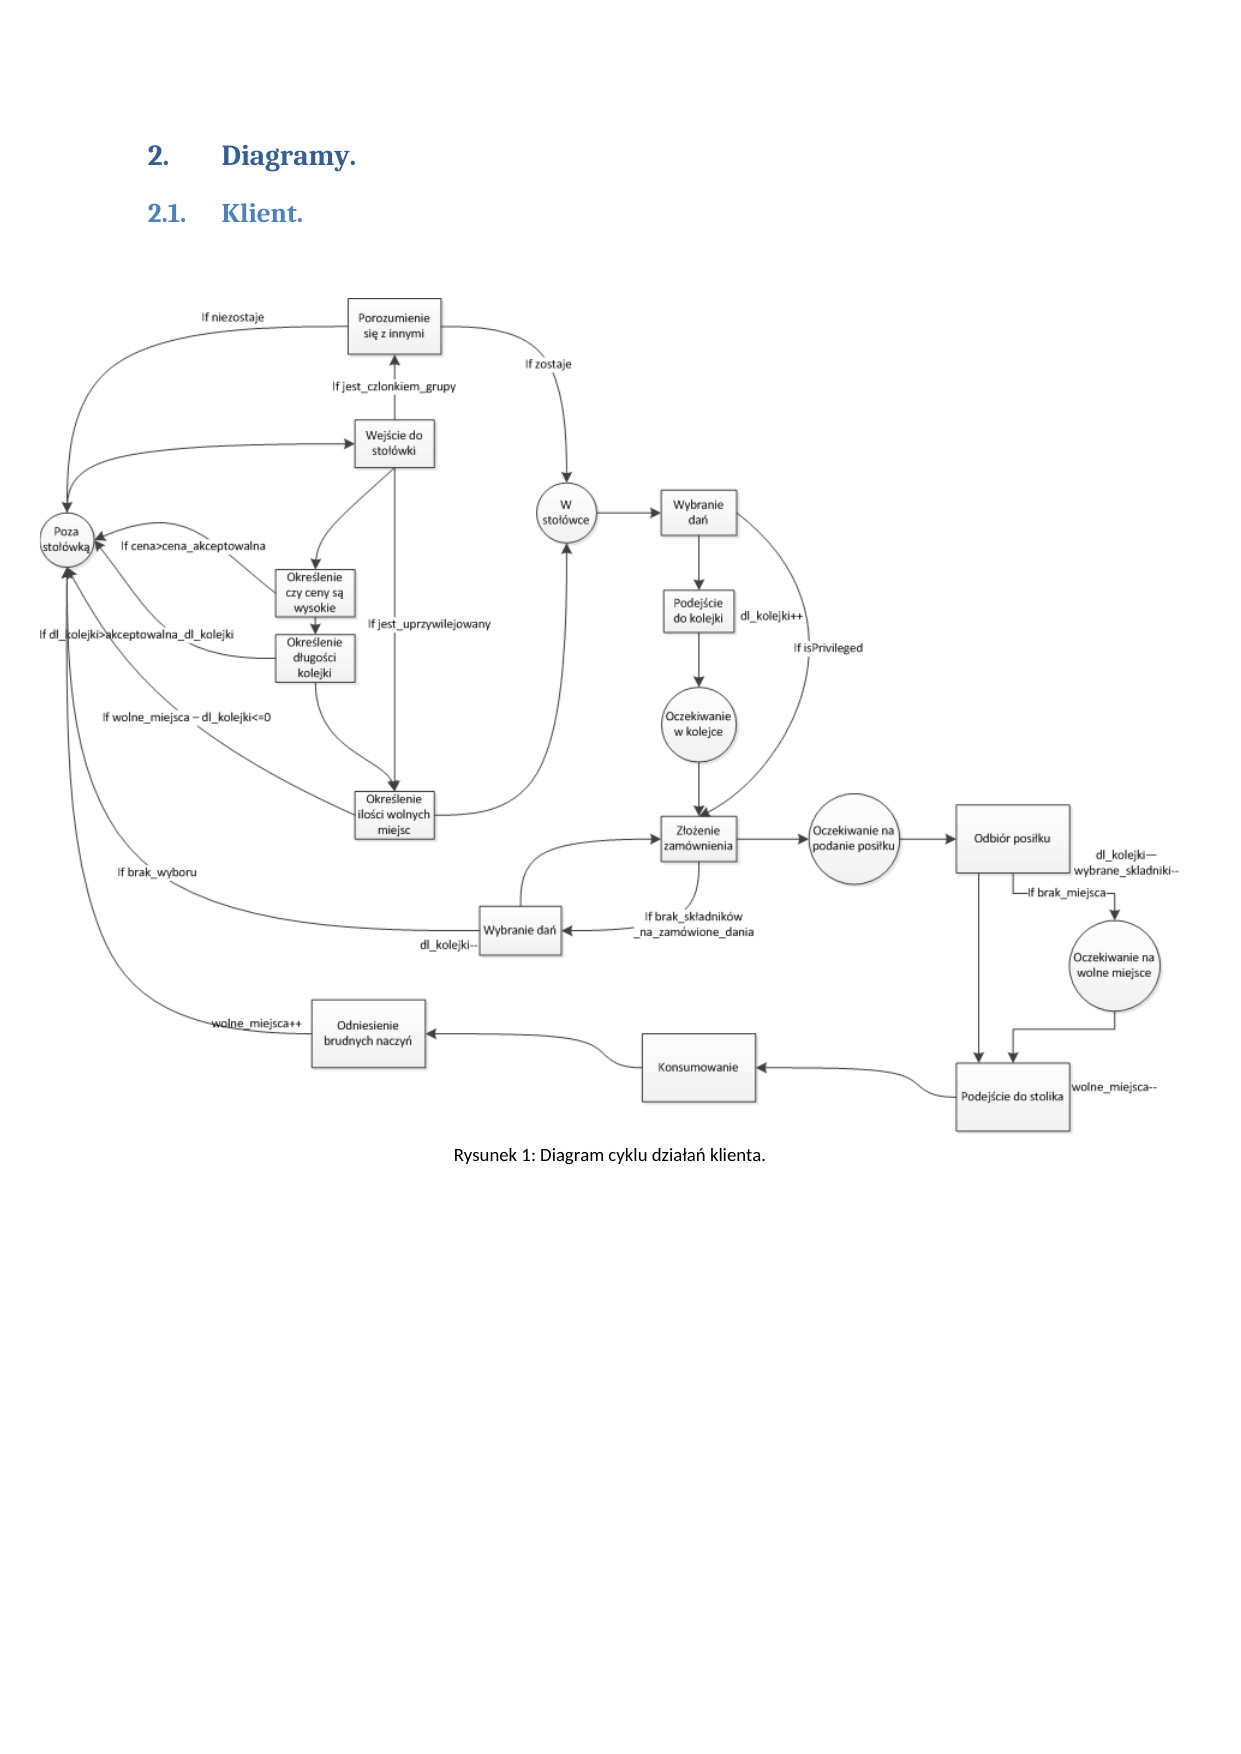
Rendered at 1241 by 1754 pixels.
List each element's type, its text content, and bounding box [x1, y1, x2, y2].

subtitle Diagramy. [148, 139, 1093, 172]
subtitle Klient. [148, 198, 1093, 229]
picture [39, 298, 1180, 1134]
